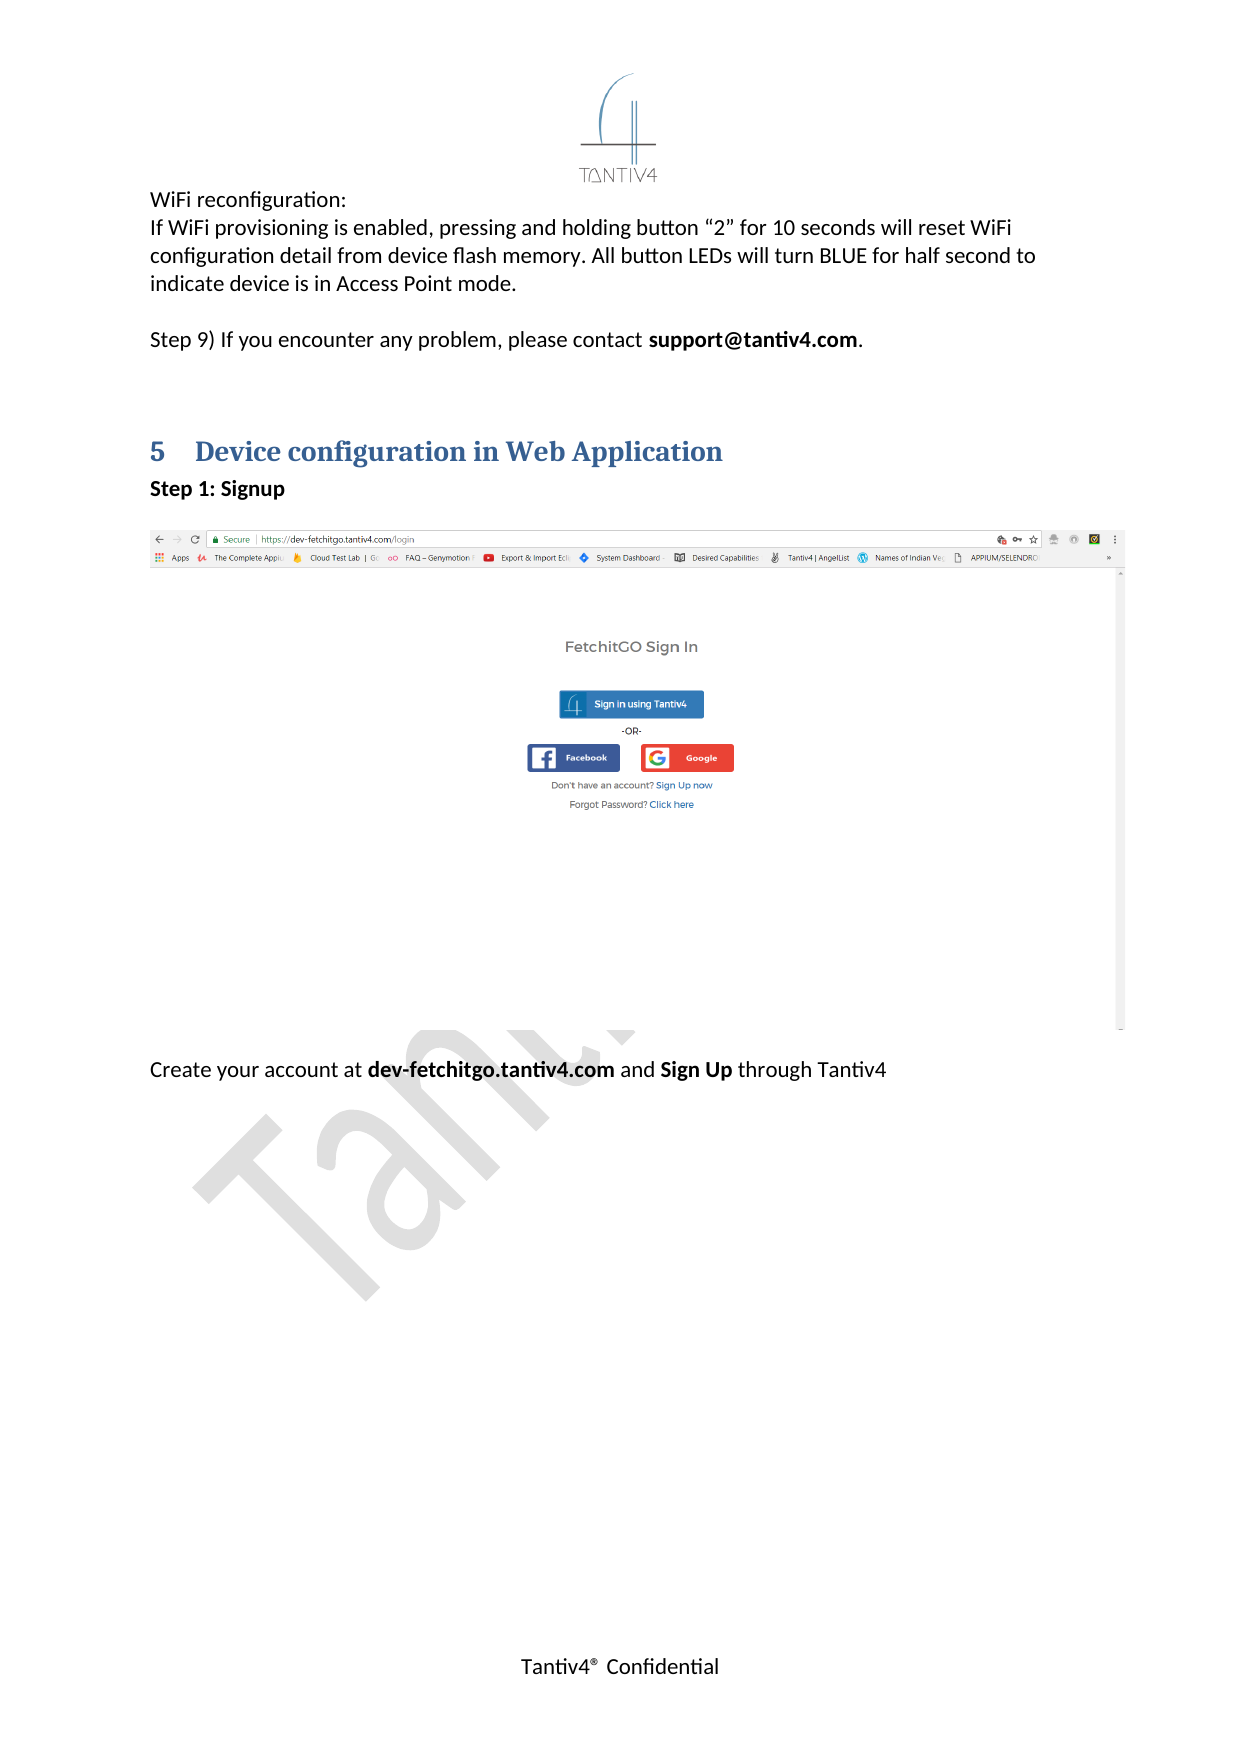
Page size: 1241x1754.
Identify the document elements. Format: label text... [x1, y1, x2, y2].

subtitle Device configuration in Web Application [150, 435, 1090, 469]
text WiFi reconfiguration: [150, 185, 1090, 213]
text If WiFi provisioning is enabled, pressing and holding button “2” for 10 seconds will reset WiFi configuration detail from device flash memory. All button LEDs will turn BLUE for half second to indicate device is in Access Point mode. [150, 213, 1090, 297]
text Step 1: Signup [150, 474, 1090, 502]
picture [150, 530, 1125, 1030]
picture [564, 73, 676, 185]
text Create your account at dev-fetchitgo.tantiv4.com and Sign Up through Tantiv4 [150, 1055, 1090, 1083]
text Step 9) If you encounter any problem, please contact support@tantiv4.com. [150, 325, 1090, 353]
